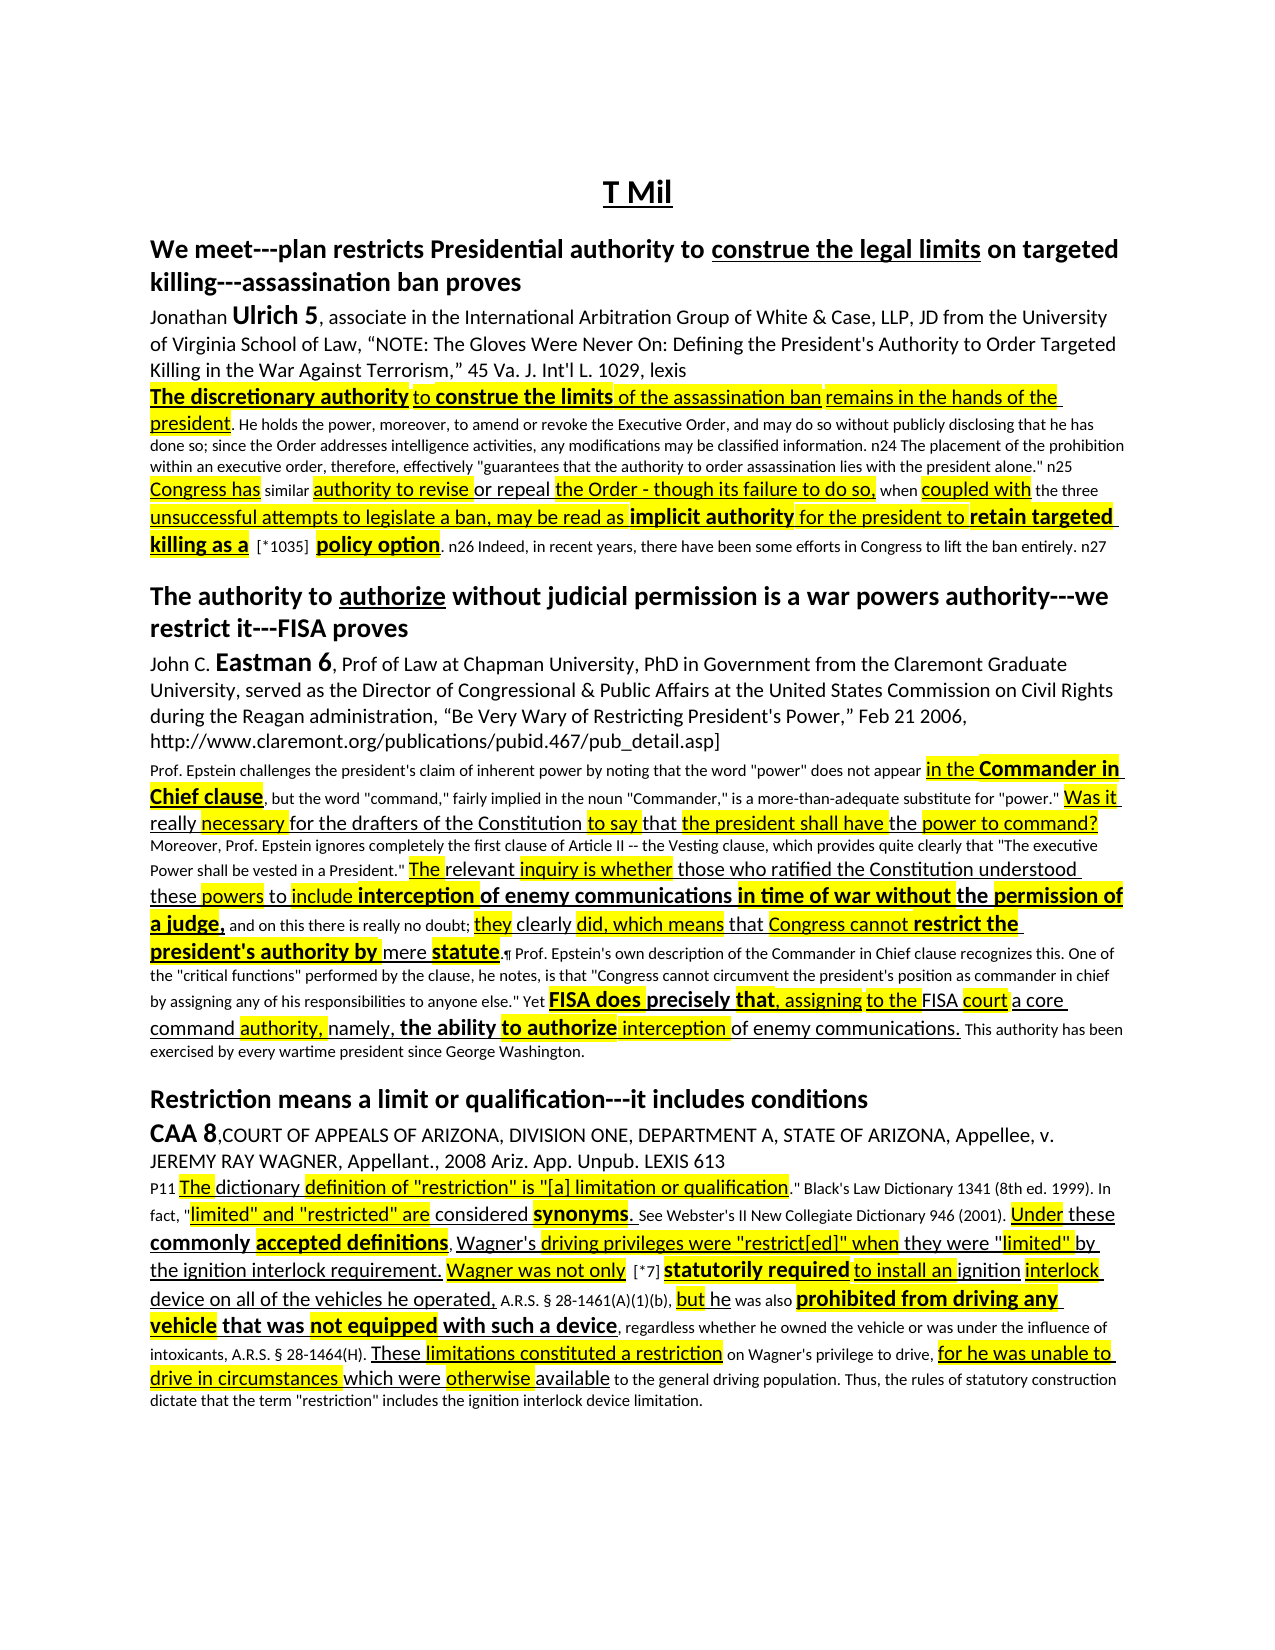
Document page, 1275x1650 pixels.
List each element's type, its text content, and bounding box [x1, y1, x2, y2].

text John C. Eastman 6, Prof of Law at Chapman University, PhD in Government from the Claremont Graduate University, served as the Director of Congressional & Public Affairs at the United States Commission on Civil Rights during the Reagan administration, “Be Very Wary of Restricting President's Power,” Feb 21 2006, http://www.claremont.org/publications/pubid.467/pub_detail.asp] [150, 645, 1125, 754]
text The discretionary authority to construe the limits of the assassination ban remains in the hands of the president. He holds the power, moreover, to amend or revoke the Executive Order, and may do so without publicly disclosing that he has done so; since the Order addresses intelligence activities, any modifications may be classified information. n24 The placement of the prohibition within an executive order, therefore, effectively "guarantees that the authority to order assassination lies with the president alone." n25 Congress has similar authority to revise or repeal the Order - though its failure to do so, when coupled with the three unsuccessful attempts to legislate a ban, may be read as implicit authority for the president to retain targeted killing as a [*1035] policy option. n26 Indeed, in recent years, there have been some efforts in Congress to lift the ban entirely. n27 [150, 382, 1125, 558]
subtitle We meet---plan restricts Presidential authority to construe the legal limits on targeted killing---assassination ban proves [150, 232, 1125, 298]
subtitle Restriction means a limit or qualification---it includes conditions [150, 1083, 1125, 1116]
text P11 The dictionary definition of "restriction" is "[a] limitation or qualification." Black's Law Dictionary 1341 (8th ed. 1999). In fact, "limited" and "restricted" are considered synonyms. See Webster's II New Collegiate Dictionary 946 (2001). Under these commonly accepted definitions, Wagner's driving privileges were "restrict[ed]" when they were "limited" by the ignition interlock requirement. Wagner was not only [*7] statutorily required to install an ignition interlock device on all of the vehicles he operated, A.R.S. § 28-1461(A)(1)(b), but he was also prohibited from driving any vehicle that was not equipped with such a device, regardless whether he owned the vehicle or was under the influence of intoxicants, A.R.S. § 28-1464(H). These limitations constituted a restriction on Wagner's privilege to drive, for he was unable to drive in circumstances which were otherwise available to the general driving population. Thus, the rules of statutory construction dictate that the term "restriction" includes the ignition interlock device limitation. [150, 1174, 1125, 1411]
text Prof. Epstein challenges the president's claim of inherent power by noting that the word "power" does not appear in the Commander in Chief clause, but the word "command," fairly implied in the noun "Commander," is a more-than-adequate substitute for "power." Was it really necessary for the drafters of the Constitution to say that the president shall have the power to command? Moreover, Prof. Epstein ignores completely the first clause of Article II -- the Vesting clause, which provides quite clearly that "The executive Power shall be vested in a President." The relevant inquiry is whether those who ratified the Constitution understood these powers to include interception of enemy communications in time of war without the permission of a judge, and on this there is really no doubt; they clearly did, which means that Congress cannot restrict the president's authority by mere statute.¶ Prof. Epstein's own description of the Commander in Chief clause recognizes this. One of the "critical functions" performed by the clause, he notes, is that "Congress cannot circumvent the president's position as commander in chief by assigning any of his responsibilities to anyone else." Yet FISA does precisely that, assigning to the FISA court a core command authority, namely, the ability to authorize interception of enemy communications. This authority has been exercised by every wartime president since George Washington. [150, 754, 1125, 1062]
subtitle The authority to authorize without judicial permission is a war powers authority---we restrict it---FISA proves [150, 579, 1125, 645]
text CAA 8,COURT OF APPEALS OF ARIZONA, DIVISION ONE, DEPARTMENT A, STATE OF ARIZONA, Appellee, v. JEREMY RAY WAGNER, Appellant., 2008 Ariz. App. Unpub. LEXIS 613 [150, 1116, 1125, 1174]
subtitle T Mil [150, 171, 1125, 212]
text Jonathan Ulrich 5, associate in the International Arbitration Group of White & Case, LLP, JD from the University of Virginia School of Law, “NOTE: The Gloves Were Never On: Defining the President's Authority to Order Targeted Killing in the War Against Terrorism,” 45 Va. J. Int'l L. 1029, lexis [150, 298, 1125, 382]
